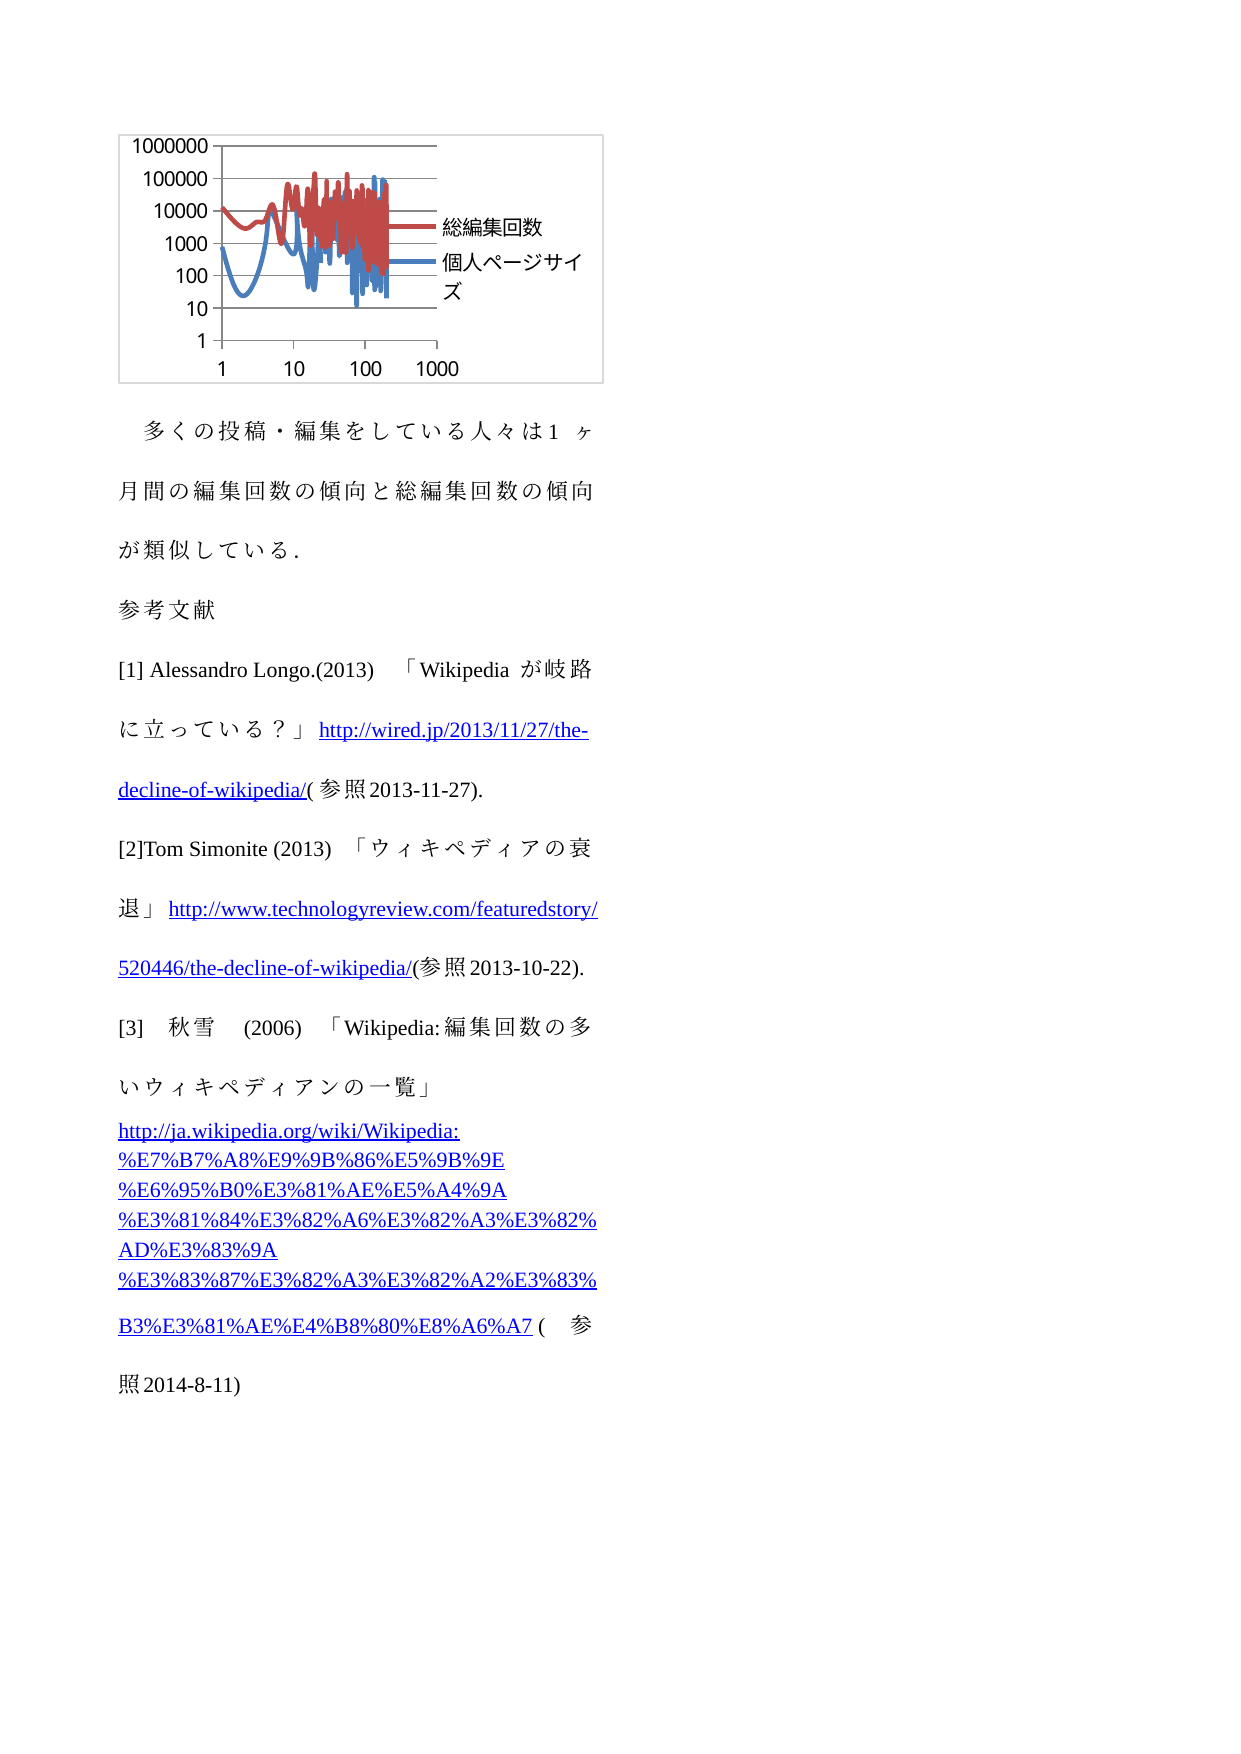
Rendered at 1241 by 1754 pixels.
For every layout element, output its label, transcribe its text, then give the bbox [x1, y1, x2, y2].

text [2]Tom Simonite (2013)「ウィキペディアの衰退」http://www.technologyreview.com/featuredstory/520446/the-decline-of-wikipedia/(参照2013-10-22). [118, 817, 598, 996]
text [3]秋雪 (2006)「Wikipedia:編集回数の多いウィキペディアンの一覧」 http://ja.wikipedia.org/wiki/Wikipedia:%E7%B7%A8%E9%9B%86%E5%9B%9E%E6%95%B0%E3%81%AE%E5%A4%9A%E3%81%84%E3%82%A6%E3%82%A3%E3%82%AD%E3%83%9A%E3%83%87%E3%82%A3%E3%82%A2%E3%83%B3%E3%81%AE%E4%B8%80%E8%A6%A7 (参照2014-8-11) [118, 996, 598, 1413]
text 多くの投稿・編集をしている人々は1ヶ月間の編集回数の傾向と総編集回数の傾向が類似している． [118, 400, 598, 579]
text [1] Alessandro Longo.(2013)「Wikipediaが岐路に立っている？」http://wired.jp/2013/11/27/the-decline-of-wikipedia/(参照2013-11-27). [118, 639, 598, 817]
text 参考文献 [118, 579, 598, 639]
